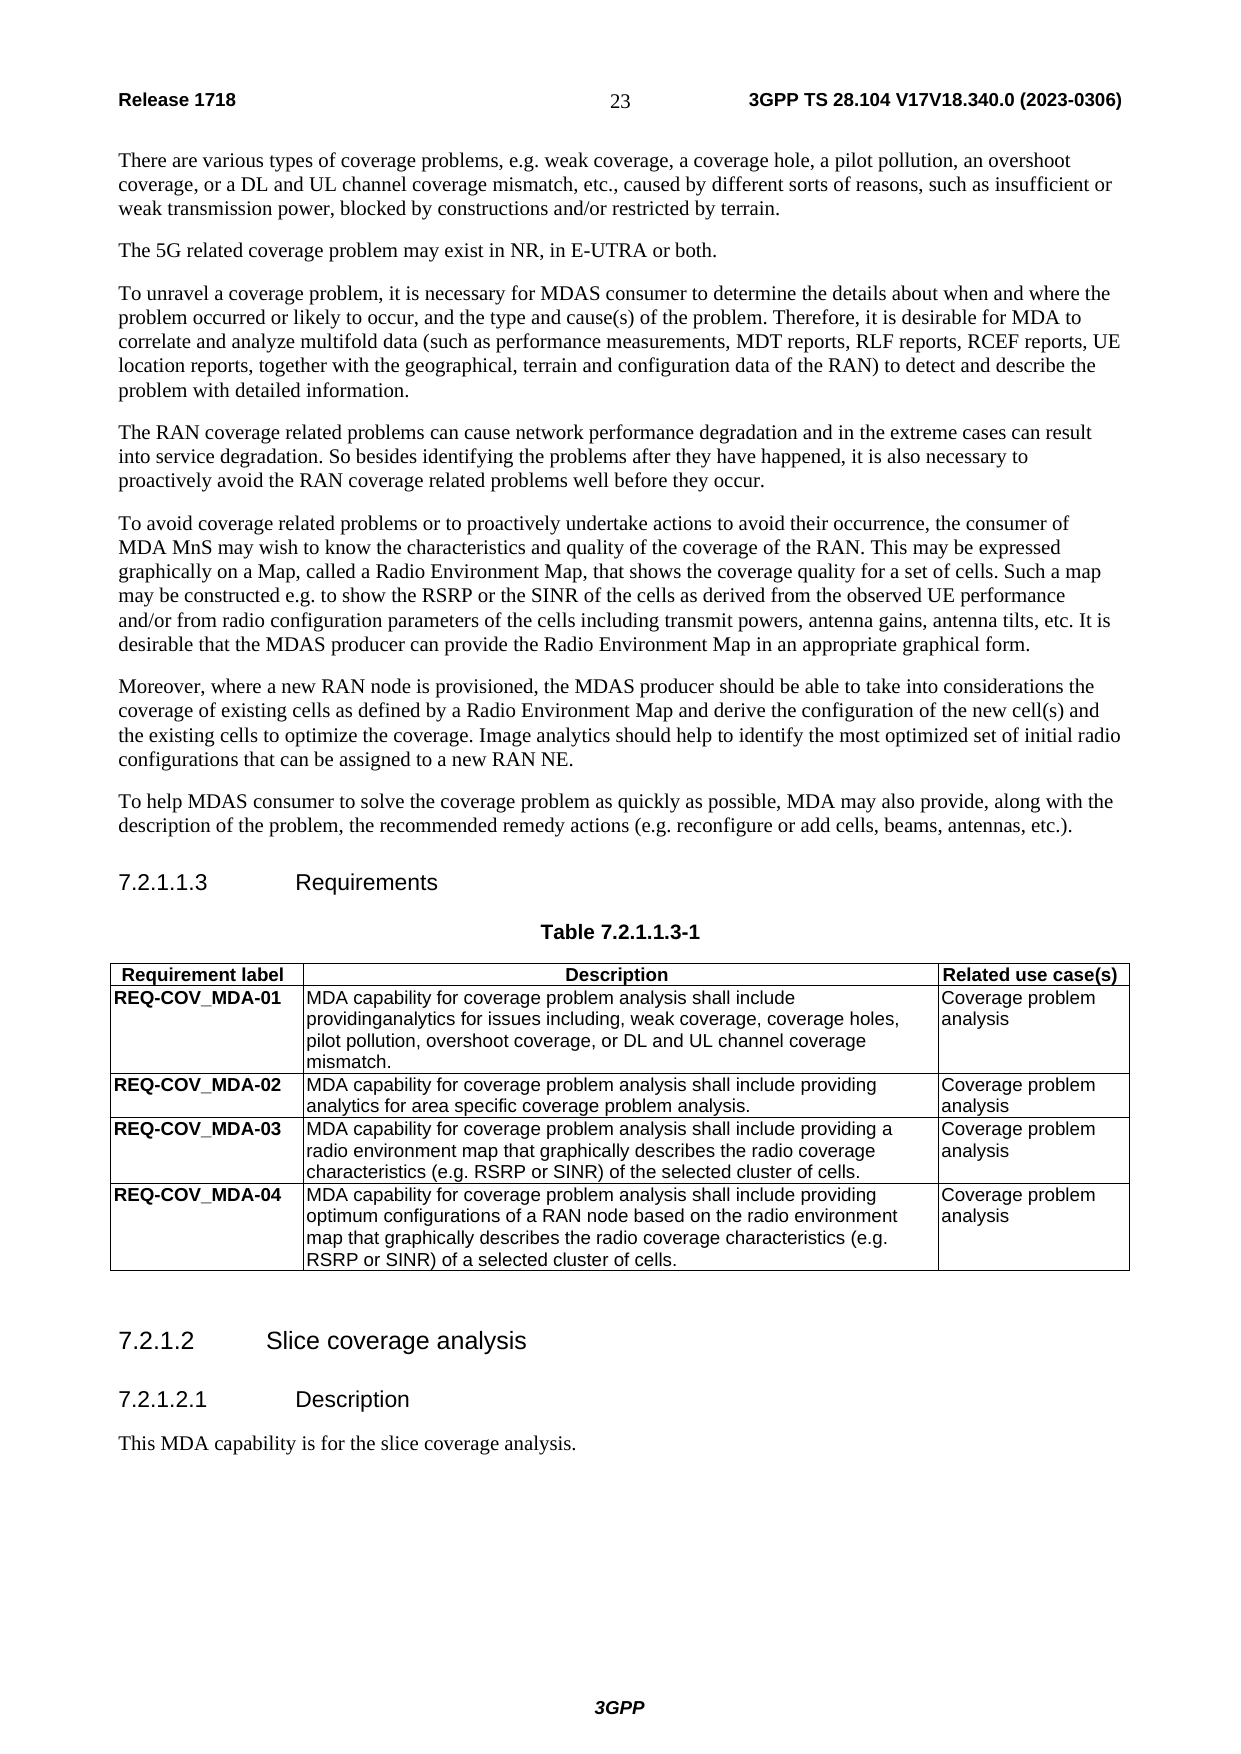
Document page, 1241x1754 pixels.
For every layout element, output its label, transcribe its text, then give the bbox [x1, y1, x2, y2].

table_cell REQ-COV_MDA-04 [111, 1184, 303, 1270]
subtitle 7.2.1.2 Slice coverage analysis [118, 1326, 1122, 1355]
table_cell REQ-COV_MDA-03 [111, 1118, 303, 1183]
text Moreover, where a new RAN node is provisioned, the MDAS producer should be able to take into considerations the coverage of existing cells as defined by a Radio Environment Map and derive the configuration of the new cell(s) and the existing cells to optimize the coverage. Image analytics should help to identify the most optimized set of initial radio configurations that can be assigned to a new RAN NE. [118, 674, 1122, 771]
text To avoid coverage related problems or to proactively undertake actions to avoid their occurrence, the consumer of MDA MnS may wish to know the characteristics and quality of the coverage of the RAN. This may be expressed graphically on a Map, called a Radio Environment Map, that shows the coverage quality for a set of cells. Such a map may be constructed e.g. to show the RSRP or the SINR of the cells as derived from the observed UE performance and/or from radio configuration parameters of the cells including transmit powers, antenna gains, antenna tilts, etc. It is desirable that the MDAS producer can provide the Radio Environment Map in an appropriate graphical form. [118, 511, 1122, 656]
text The RAN coverage related problems can cause network performance degradation and in the extreme cases can result into service degradation. So besides identifying the problems after they have happened, it is also necessary to proactively avoid the RAN coverage related problems well before they occur. [118, 420, 1122, 492]
table_header Description [304, 964, 938, 985]
text The 5G related coverage problem may exist in NR, in E-UTRA or both. [118, 238, 1122, 262]
table_cell Coverage problem analysis [939, 1184, 1129, 1270]
table_cell Coverage problem analysis [939, 1074, 1129, 1117]
table_cell MDA capability for coverage problem analysis shall include providinganalytics for issues including, weak coverage, coverage holes, pilot pollution, overshoot coverage, or DL and UL channel coverage mismatch. [304, 986, 938, 1073]
table_cell MDA capability for coverage problem analysis shall include providing optimum configurations of a RAN node based on the radio environment map that graphically describes the radio coverage characteristics (e.g. RSRP or SINR) of a selected cluster of cells. [304, 1184, 938, 1270]
table_header Requirement label [111, 964, 303, 985]
text To help MDAS consumer to solve the coverage problem as quickly as possible, MDA may also provide, along with the description of the problem, the recommended remedy actions (e.g. reconfigure or add cells, beams, antennas, etc.). [118, 789, 1122, 837]
table_cell REQ-COV_MDA-01 [111, 986, 303, 1073]
text There are various types of coverage problems, e.g. weak coverage, a coverage hole, a pilot pollution, an overshoot coverage, or a DL and UL channel coverage mismatch, etc., caused by different sorts of reasons, such as insufficient or weak transmission power, blocked by constructions and/or restricted by terrain. [118, 147, 1122, 220]
text To unravel a coverage problem, it is necessary for MDAS consumer to determine the details about when and where the problem occurred or likely to occur, and the type and cause(s) of the problem. Therefore, it is desirable for MDA to correlate and analyze multifold data (such as performance measurements, MDT reports, RLF reports, RCEF reports, UE location reports, together with the geographical, terrain and configuration data of the RAN) to detect and describe the problem with detailed information. [118, 281, 1122, 402]
table_cell Coverage problem analysis [939, 986, 1129, 1073]
table_cell REQ-COV_MDA-02 [111, 1074, 303, 1117]
subtitle 7.2.1.2.1 Description [118, 1386, 1122, 1413]
table_cell MDA capability for coverage problem analysis shall include providing a radio environment map that graphically describes the radio coverage characteristics (e.g. RSRP or SINR) of the selected cluster of cells. [304, 1118, 938, 1183]
subtitle 7.2.1.1.3 Requirements [118, 869, 1122, 895]
text This MDA capability is for the slice coverage analysis. [118, 1431, 1122, 1455]
text Table 7.2.1.1.3-1 [118, 920, 1122, 944]
table_header Related use case(s) [939, 964, 1129, 985]
table_cell Coverage problem analysis [939, 1118, 1129, 1183]
table_cell MDA capability for coverage problem analysis shall include providing analytics for area specific coverage problem analysis. [304, 1074, 938, 1117]
